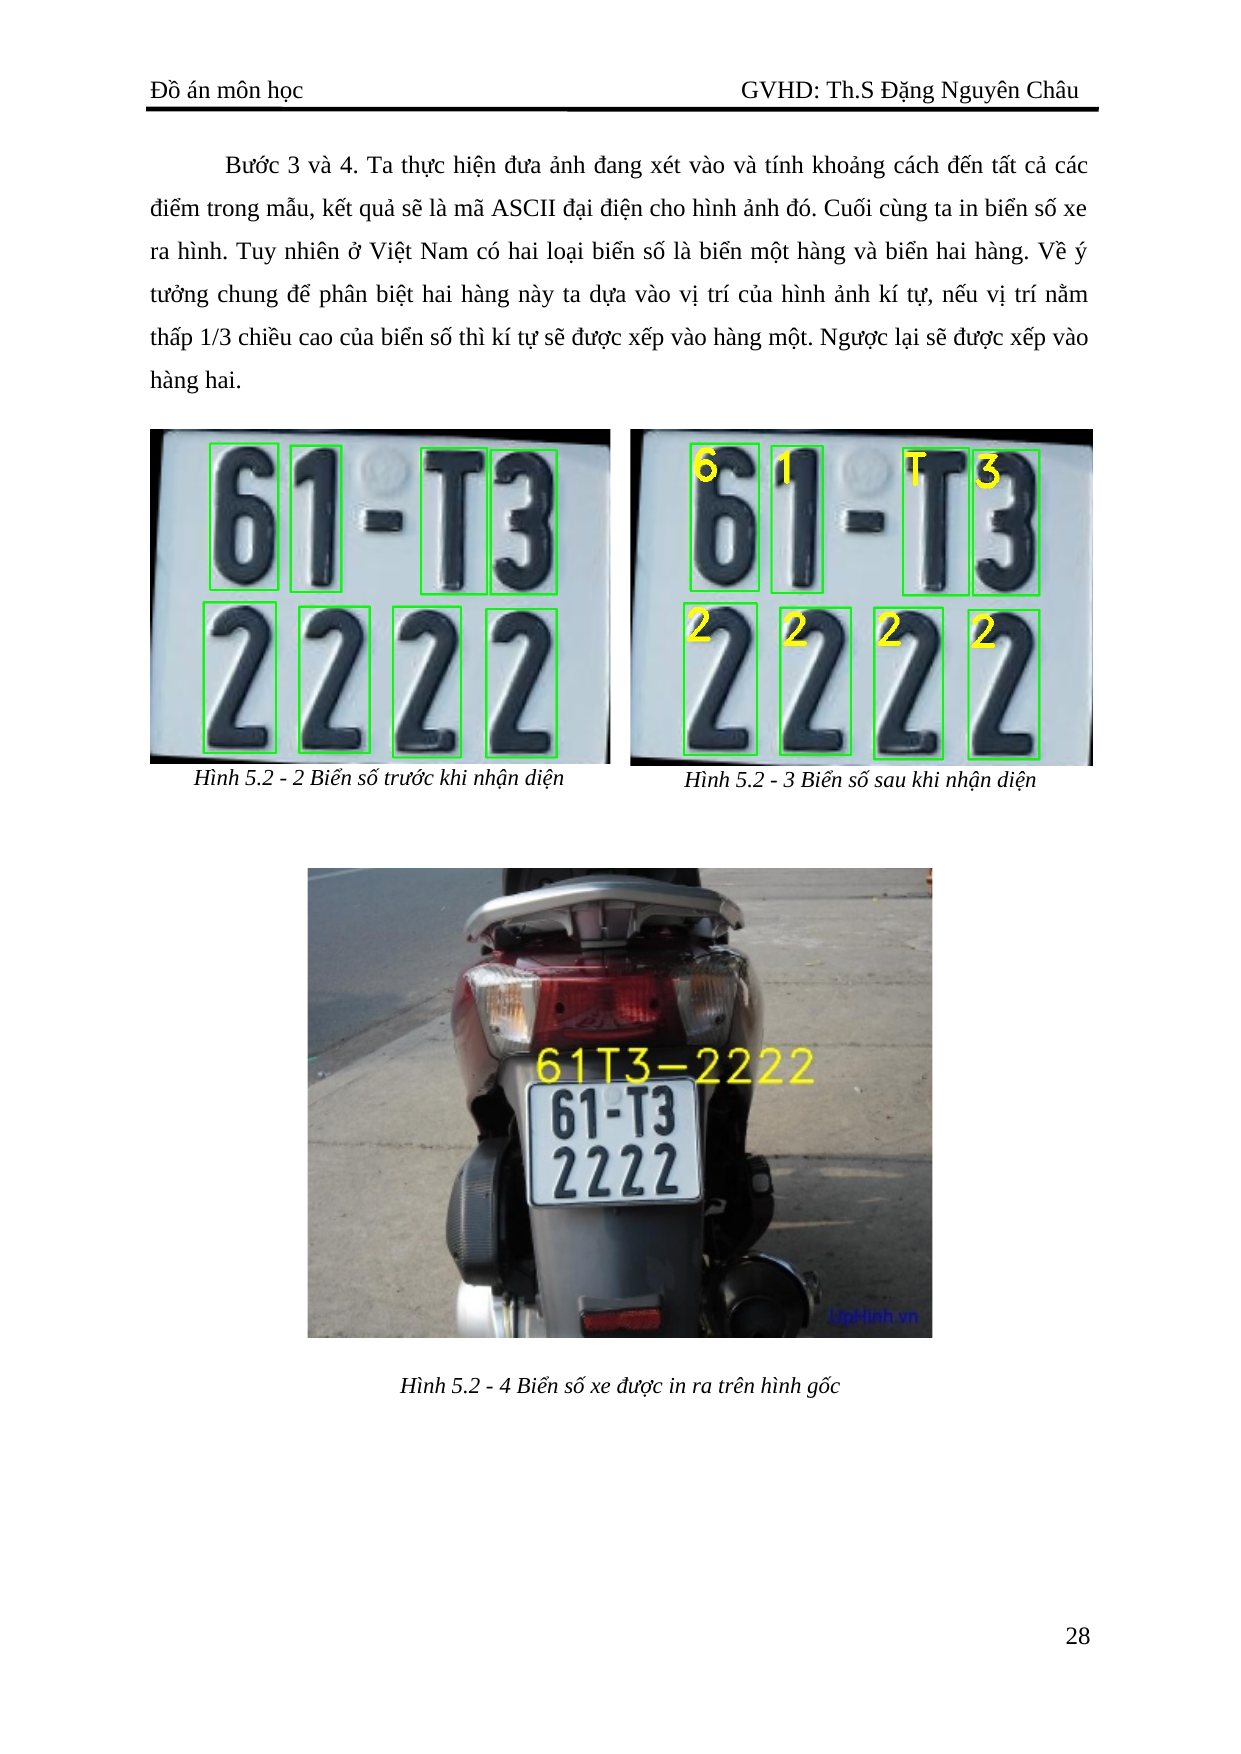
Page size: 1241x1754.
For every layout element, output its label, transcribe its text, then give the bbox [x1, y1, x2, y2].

picture [150, 429, 611, 764]
table_header Hình 5.2 - 3 Biển số sau khi nhận diện [619, 430, 1102, 792]
text Bước 3 và 4. Ta thực hiện đưa ảnh đang xét vào và tính khoảng cách đến tất cả các điểm trong mẫu, kết quả sẽ là mã ASCII đại điện cho hình ảnh đó. Cuối cùng ta in biển số xe ra hình. Tuy nhiên ở Việt Nam có hai loại biển số là biển một hàng và biển hai hàng. Về ý tưởng chung để phân biệt hai hàng này ta dựa vào vị trí của hình ảnh kí tự, nếu vị trí nằm thấp 1/3 chiều cao của biển số thì kí tự sẽ được xếp vào hàng một. Ngược lại sẽ được xếp vào hàng hai. [150, 150, 1090, 394]
table_header Hình 5.2 - 2 Biển số trước khi nhận diện [139, 430, 619, 792]
picture [307, 868, 933, 1338]
text Hình 5.2 - 4 Biển số xe được in ra trên hình gốc [150, 1372, 1090, 1399]
picture [630, 429, 1093, 766]
